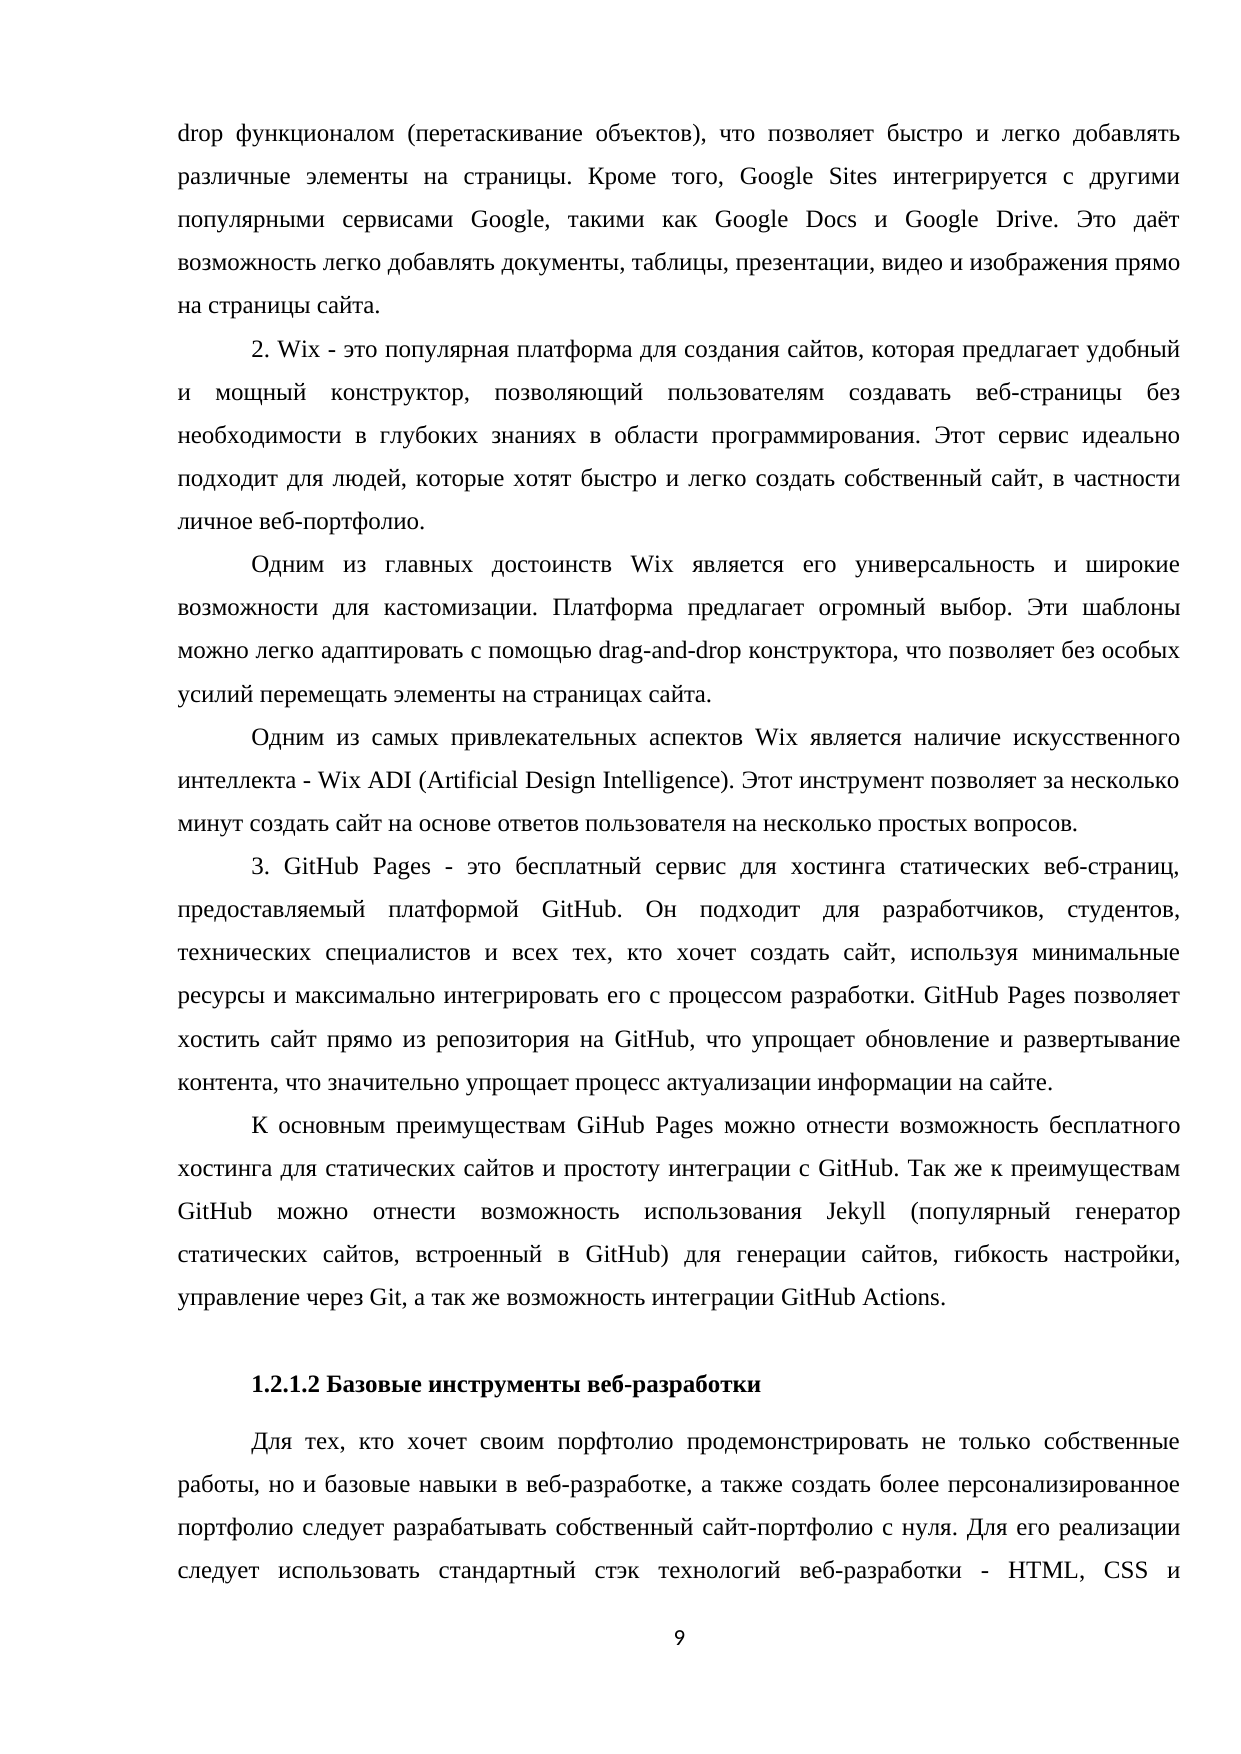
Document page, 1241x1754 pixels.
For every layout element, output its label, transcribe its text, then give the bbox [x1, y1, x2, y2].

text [177, 1426, 1181, 1584]
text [177, 118, 1181, 319]
text К основным преимуществам GiHub Pages можно отнести возможность бесплатного хостинга для статических сайтов и простоту интеграции с GitHub. Так же к преимуществам GitHub можно отнести возможность использования Jekyll (популярный генератор статических сайтов, встроенный в GitHub) для генерации сайтов, гибкость настройки, управление через Git, а так же возможность интеграции GitHub Actions. [177, 1110, 1181, 1311]
text Одним из главных достоинств Wix является его универсальность и широкие возможности для кастомизации. Платформа предлагает огромный выбор. Эти шаблоны можно легко адаптировать с помощью drag-and-drop конструктора, что позволяет без особых усилий перемещать элементы на страницах сайта. [177, 549, 1181, 707]
text 1.2.1.2 Базовые инструменты веб-разработки [177, 1369, 1181, 1397]
text 3. GitHub Pages - это бесплатный сервис для хостинга статических веб-страниц, предоставляемый платформой GitHub. Он подходит для разработчиков, студентов, технических специалистов и всех тех, кто хочет создать сайт, используя минимальные ресурсы и максимально интегрировать его с процессом разработки. GitHub Pages позволяет хостить сайт прямо из репозитория на GitHub, что упрощает обновление и развертывание контента, что значительно упрощает процесс актуализации информации на сайте. [177, 851, 1181, 1096]
text Одним из самых привлекательных аспектов Wix является наличие искусственного интеллекта - Wix ADI (Artificial Design Intelligence). Этот инструмент позволяет за несколько минут создать сайт на основе ответов пользователя на несколько простых вопросов. [177, 722, 1181, 837]
text 2. Wix - это популярная платформа для создания сайтов, которая предлагает удобный и мощный конструктор, позволяющий пользователям создавать веб-страницы без необходимости в глубоких знаниях в области программирования. Этот сервис идеально подходит для людей, которые хотят быстро и легко создать собственный сайт, в частности личное веб-портфолио. [177, 334, 1181, 535]
